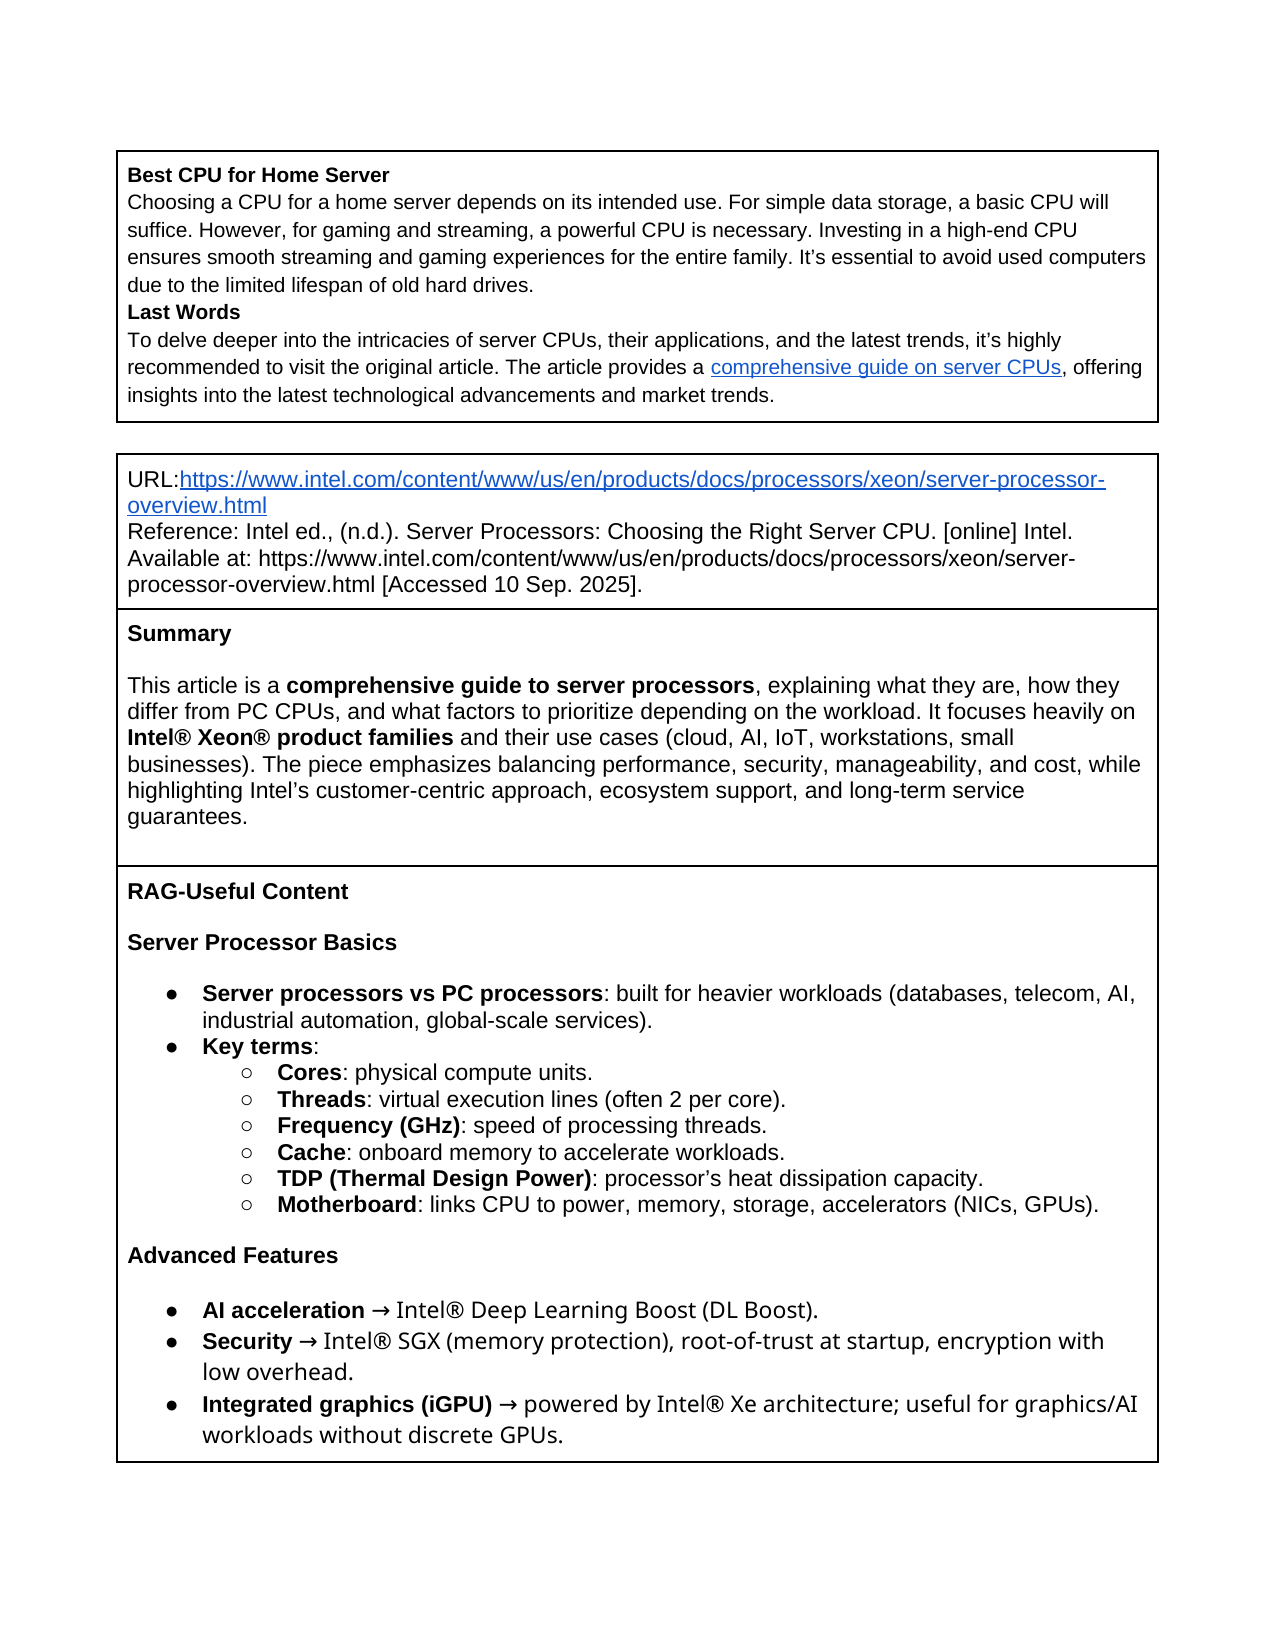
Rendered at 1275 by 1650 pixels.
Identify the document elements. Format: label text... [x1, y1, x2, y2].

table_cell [118, 152, 1157, 421]
table_cell Summary This article is a comprehensive guide to server processors, explaining what they are, how they differ from PC CPUs, and what factors to prioritize depending on the workload. It focuses heavily on Intel® Xeon® product families and their use cases (cloud, AI, IoT, workstations, small businesses). The piece emphasizes balancing performance, security, manageability, and cost, while highlighting Intel’s customer-centric approach, ecosystem support, and long-term service guarantees. [118, 610, 1157, 865]
table_header URL:https://www.intel.com/content/www/us/en/products/docs/processors/xeon/server-processor-overview.html Reference: Intel ed., (n.d.). Server Processors: Choosing the Right Server CPU. [online] Intel. Available at: https://www.intel.com/content/www/us/en/products/docs/processors/xeon/server-processor-overview.html [Accessed 10 Sep. 2025]. [118, 455, 1157, 608]
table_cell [118, 867, 1157, 1461]
